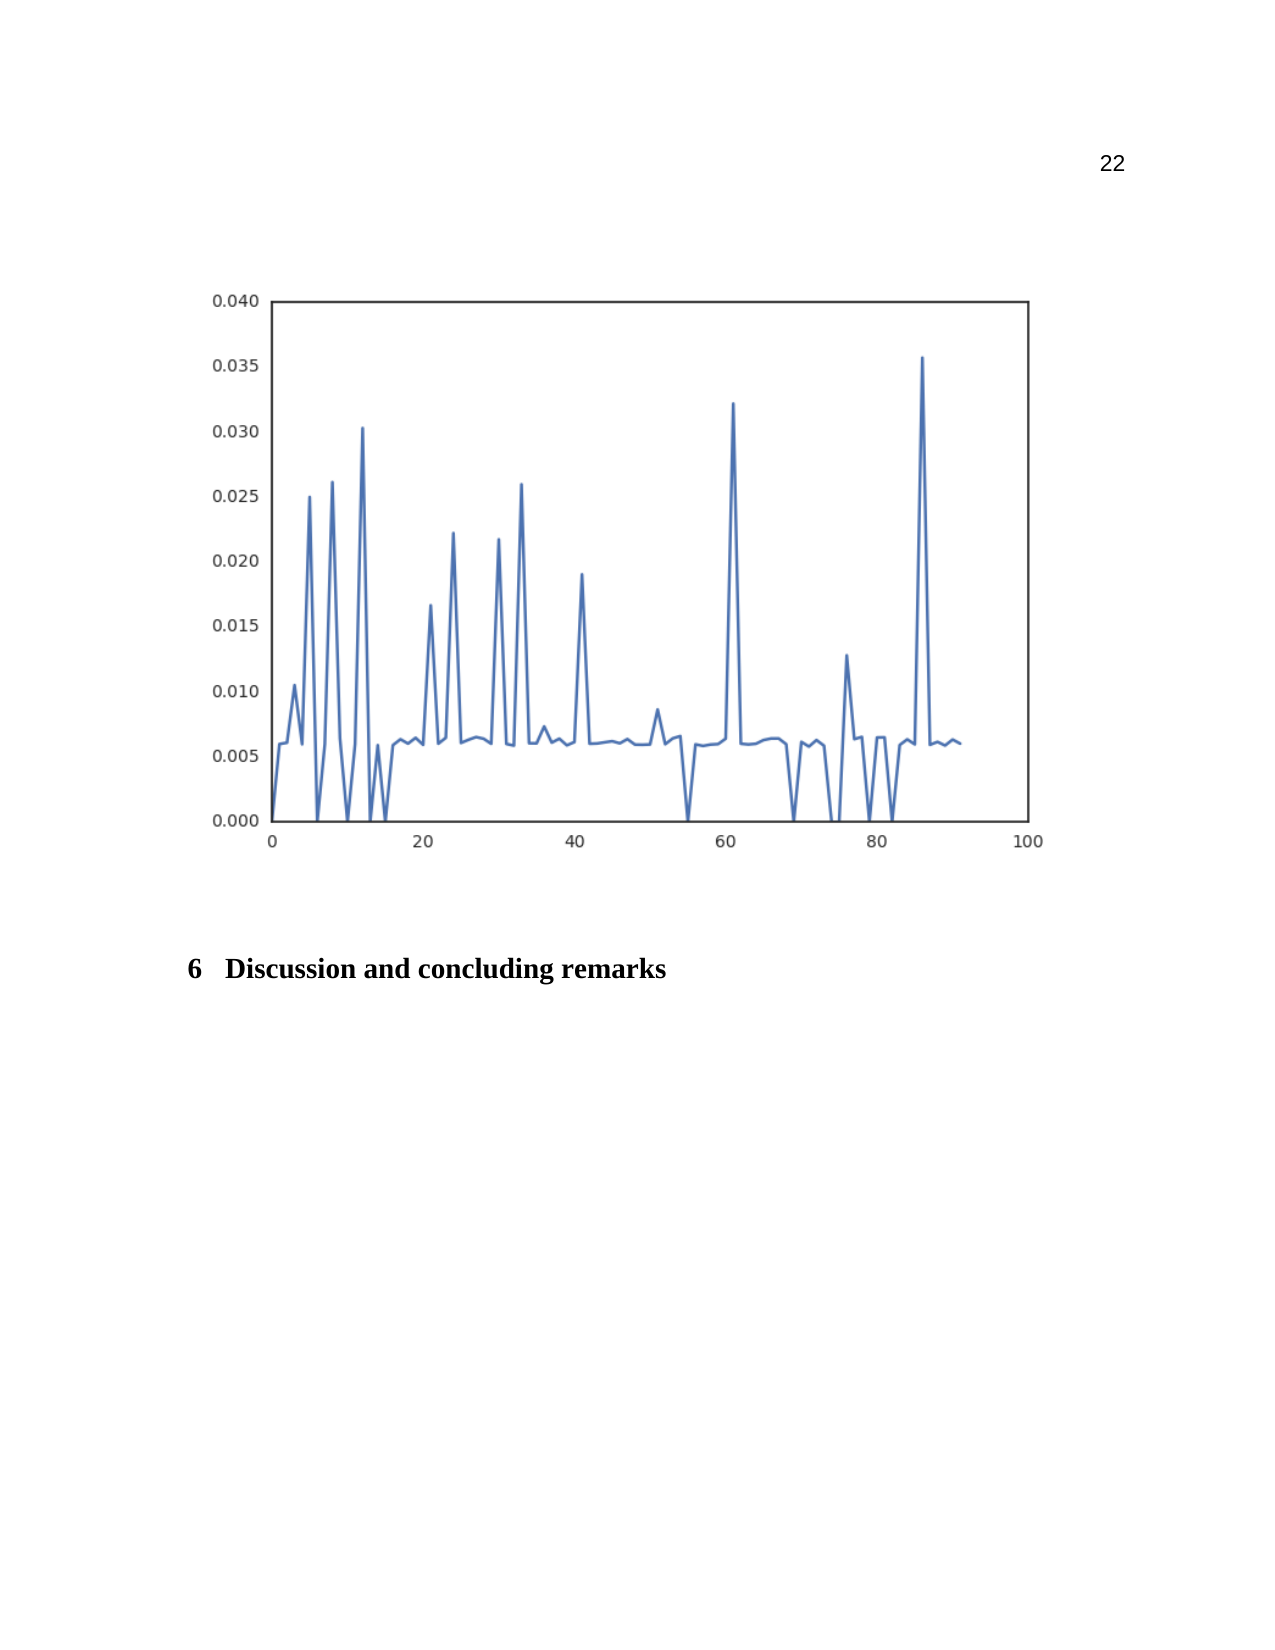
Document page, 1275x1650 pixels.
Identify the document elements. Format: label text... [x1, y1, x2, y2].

picture [150, 235, 1125, 906]
subtitle Discussion and concluding remarks [187, 952, 1125, 985]
